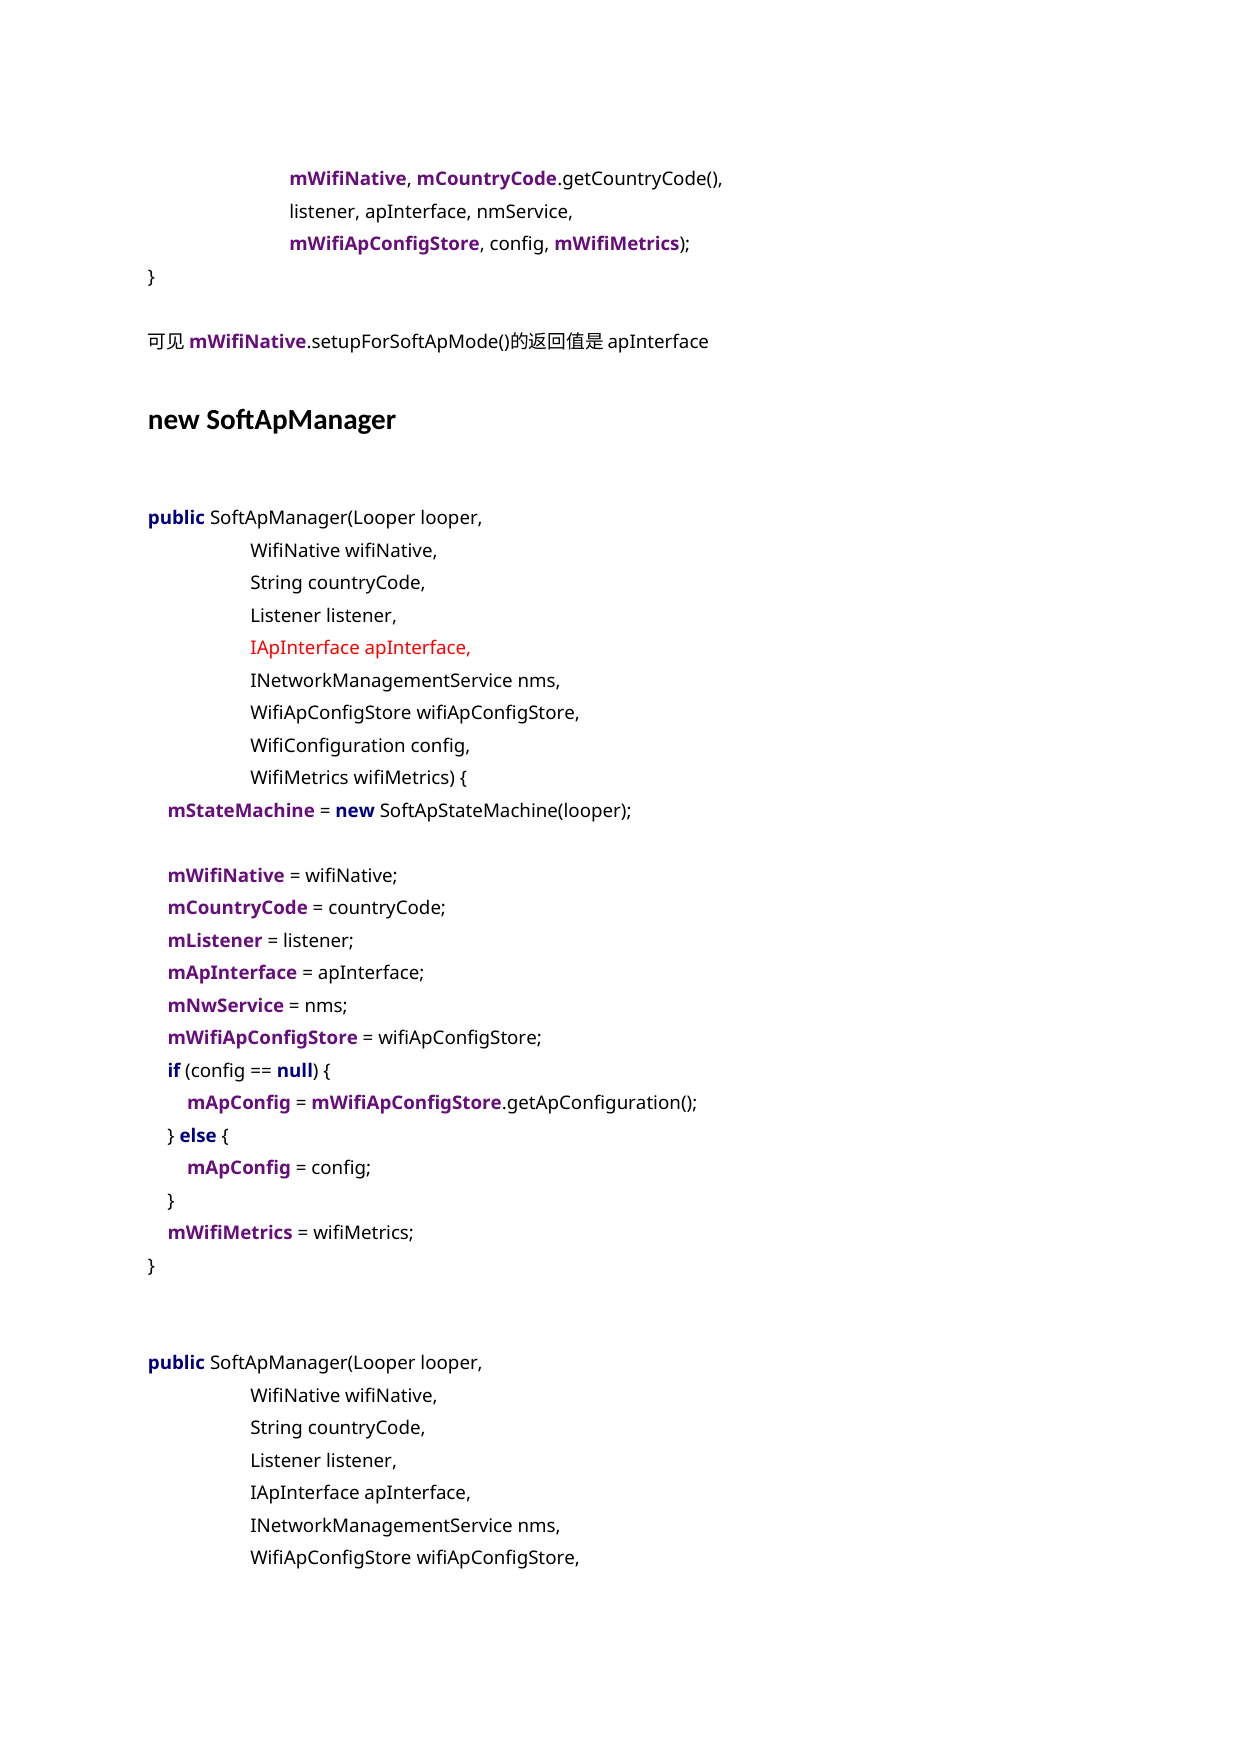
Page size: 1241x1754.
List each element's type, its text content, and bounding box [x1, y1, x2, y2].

subtitle new SoftApManager [148, 386, 1196, 451]
text 可见mWifiNative.setupForSoftApMode()的返回值是apInterface [148, 324, 1196, 357]
